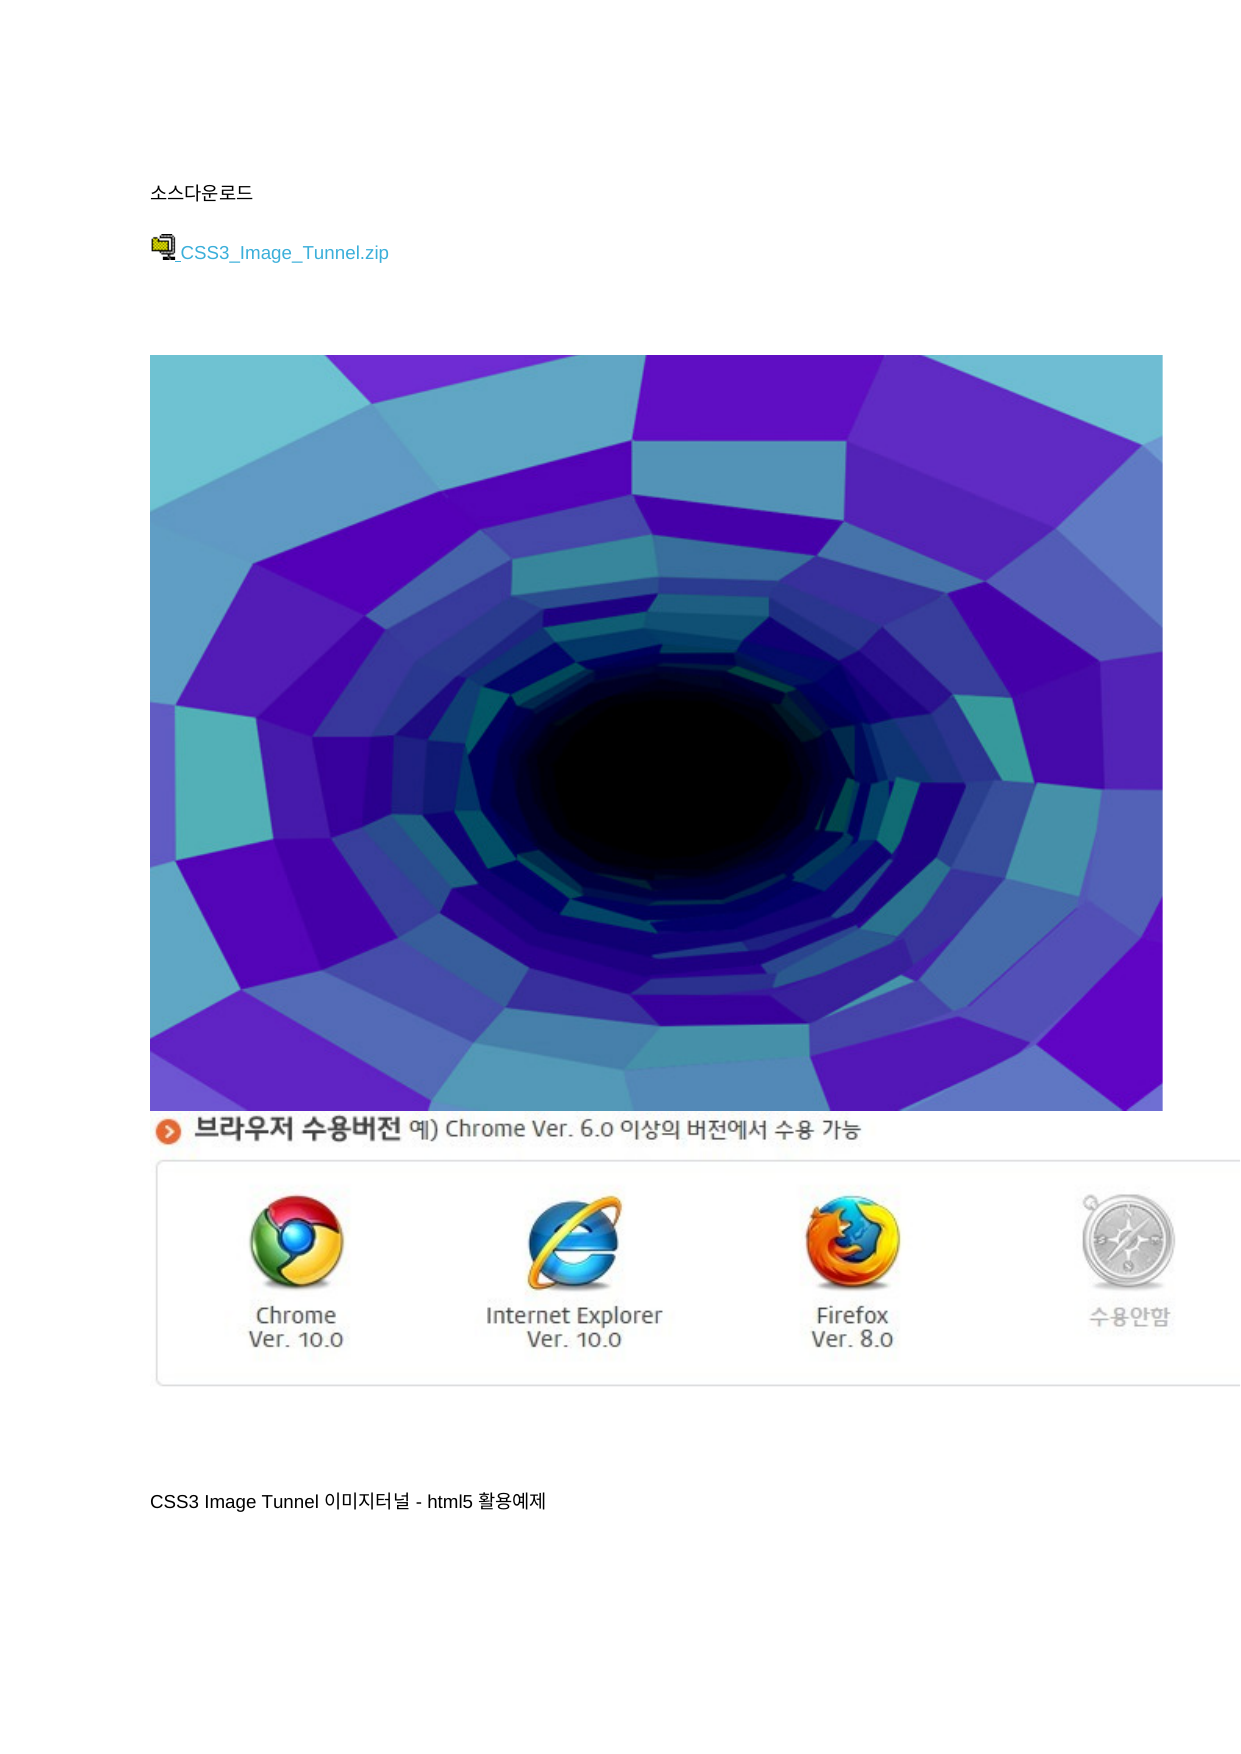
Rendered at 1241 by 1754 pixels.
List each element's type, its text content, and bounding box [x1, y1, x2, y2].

text 소스다운로드 [150, 177, 1090, 205]
text CSS3_Image_Tunnel.zip [150, 234, 1090, 268]
picture [150, 234, 176, 260]
picture [150, 355, 1241, 1399]
text CSS3 Image Tunnel 이미지터널 - html5 활용예제 [150, 1486, 1090, 1514]
